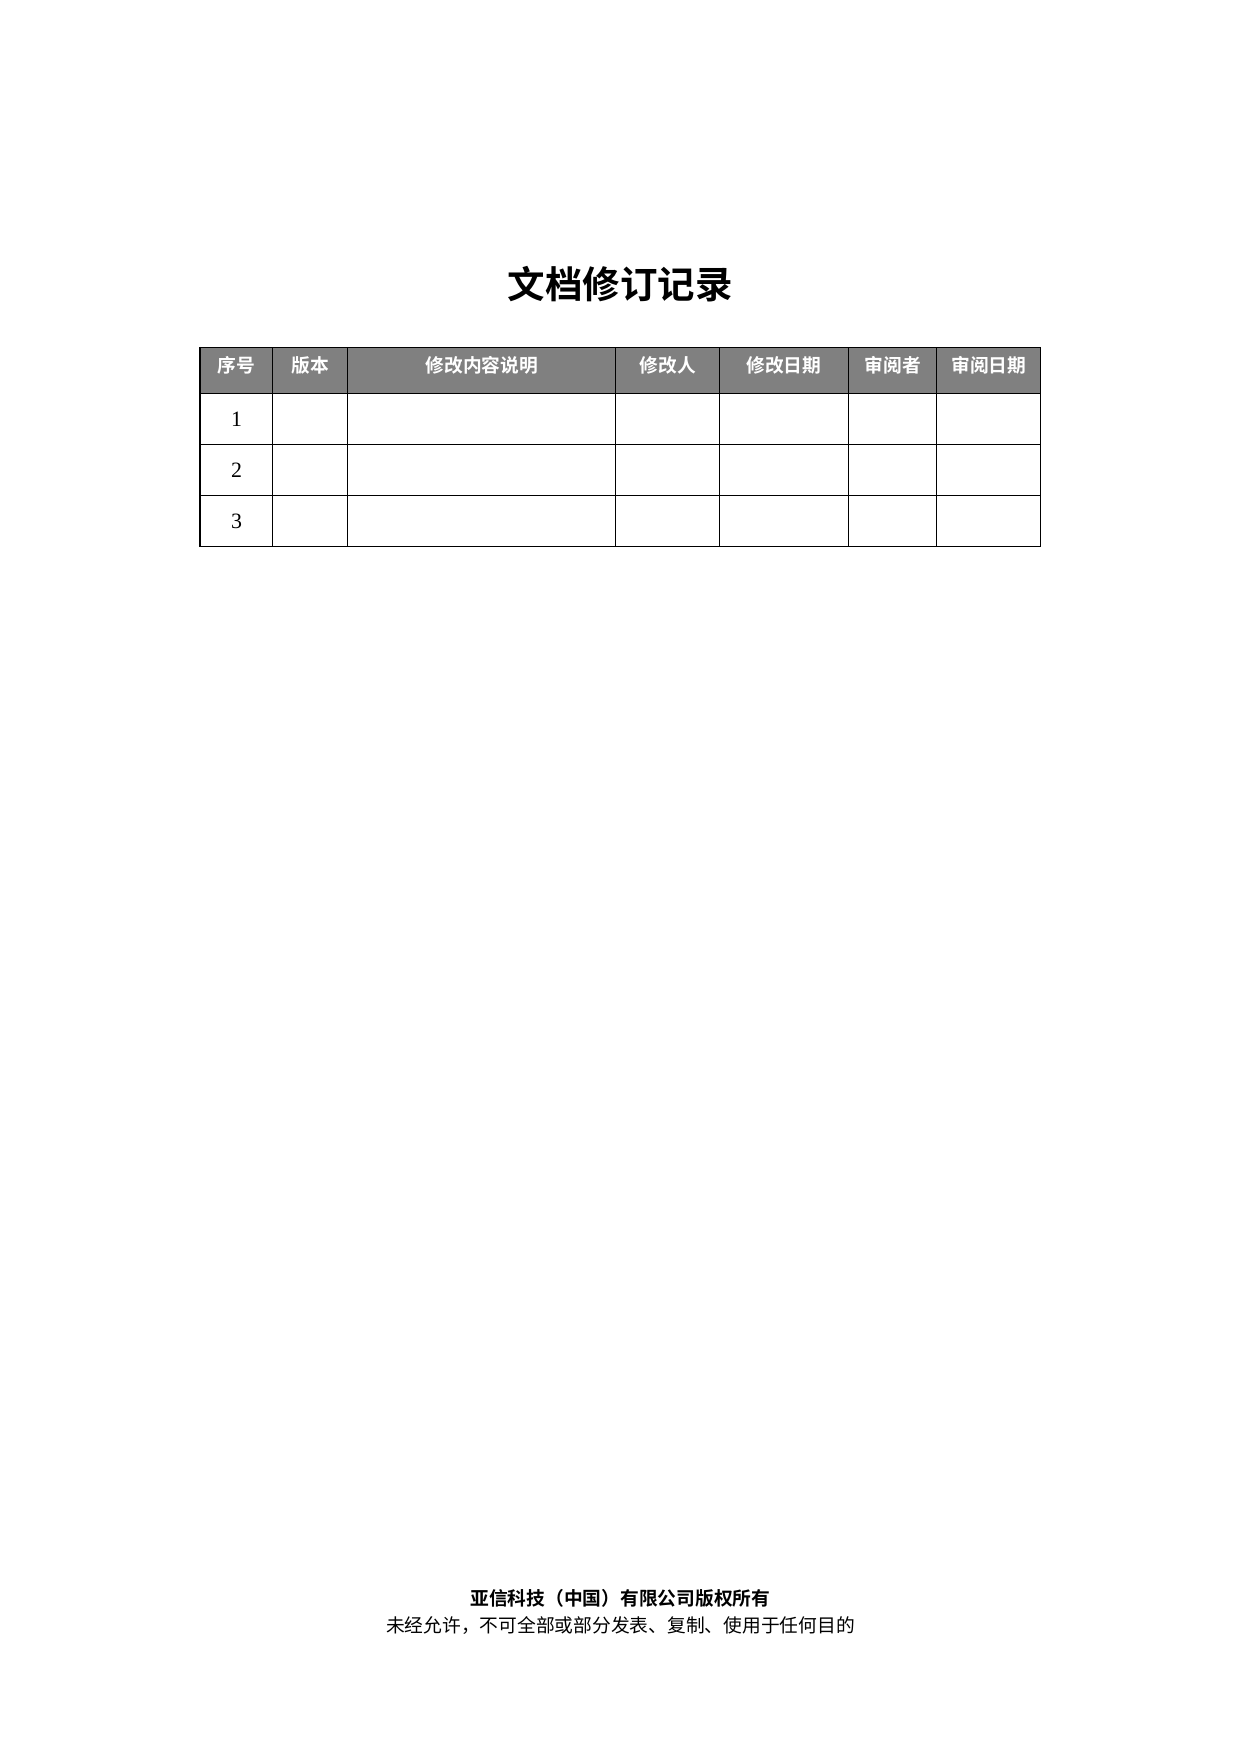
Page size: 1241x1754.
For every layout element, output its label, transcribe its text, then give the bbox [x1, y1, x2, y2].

table_cell [849, 445, 936, 495]
table_cell [937, 394, 1040, 444]
table_cell [720, 496, 848, 546]
table_cell [348, 496, 615, 546]
table_cell [616, 394, 719, 444]
table_cell 1 [201, 394, 272, 444]
table_cell [616, 496, 719, 546]
table_cell [273, 445, 347, 495]
table_header 审阅者 [849, 348, 936, 393]
table_cell [348, 394, 615, 444]
table_cell 3 [201, 496, 272, 546]
table_cell [937, 496, 1040, 546]
table_cell [273, 496, 347, 546]
table_cell [720, 445, 848, 495]
text 文档修订记录 [187, 249, 1053, 314]
table_header 序号 [201, 348, 272, 393]
table_header 修改日期 [720, 348, 848, 393]
table_header 版本 [273, 348, 347, 393]
table_header 修改人 [616, 348, 719, 393]
table_cell [937, 445, 1040, 495]
table_cell [720, 394, 848, 444]
table_cell 2 [201, 445, 272, 495]
table_cell [849, 394, 936, 444]
table_header 修改内容说明 [348, 348, 615, 393]
table_cell [348, 445, 615, 495]
table_cell [273, 394, 347, 444]
table_cell [849, 496, 936, 546]
table_cell [616, 445, 719, 495]
table_header 审阅日期 [937, 348, 1040, 393]
